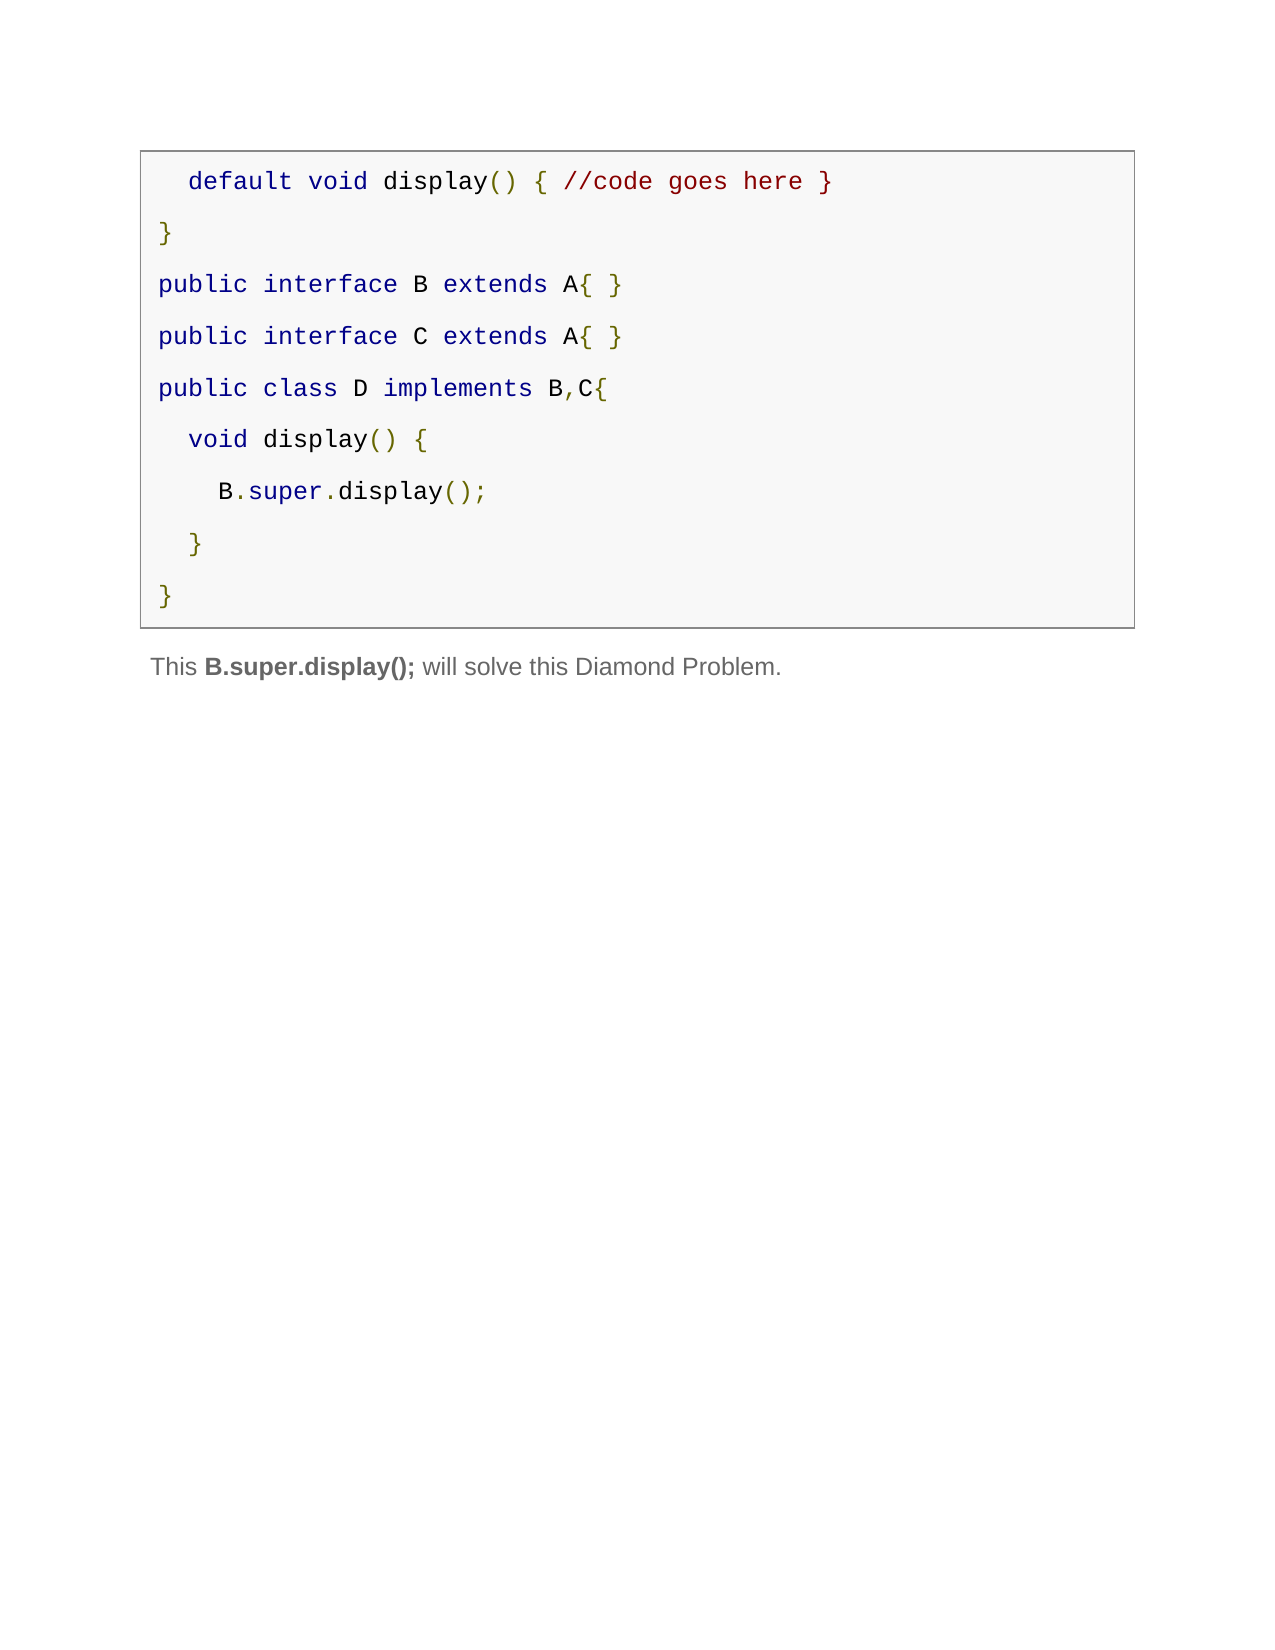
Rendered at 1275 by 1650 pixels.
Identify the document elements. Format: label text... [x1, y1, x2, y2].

text void display() { [141, 409, 1134, 455]
text } [141, 564, 1134, 627]
text public class D implements B,C{ [141, 357, 1134, 404]
text } [141, 512, 1134, 559]
text } [141, 202, 1134, 248]
text public interface B extends A{ } [141, 253, 1134, 300]
text public interface C extends A{ } [141, 305, 1134, 352]
text This B.super.display(); will solve this Diamond Problem. [150, 652, 1125, 681]
text B.super.display(); [141, 461, 1134, 507]
text default void display() { //code goes here } [141, 152, 1134, 197]
